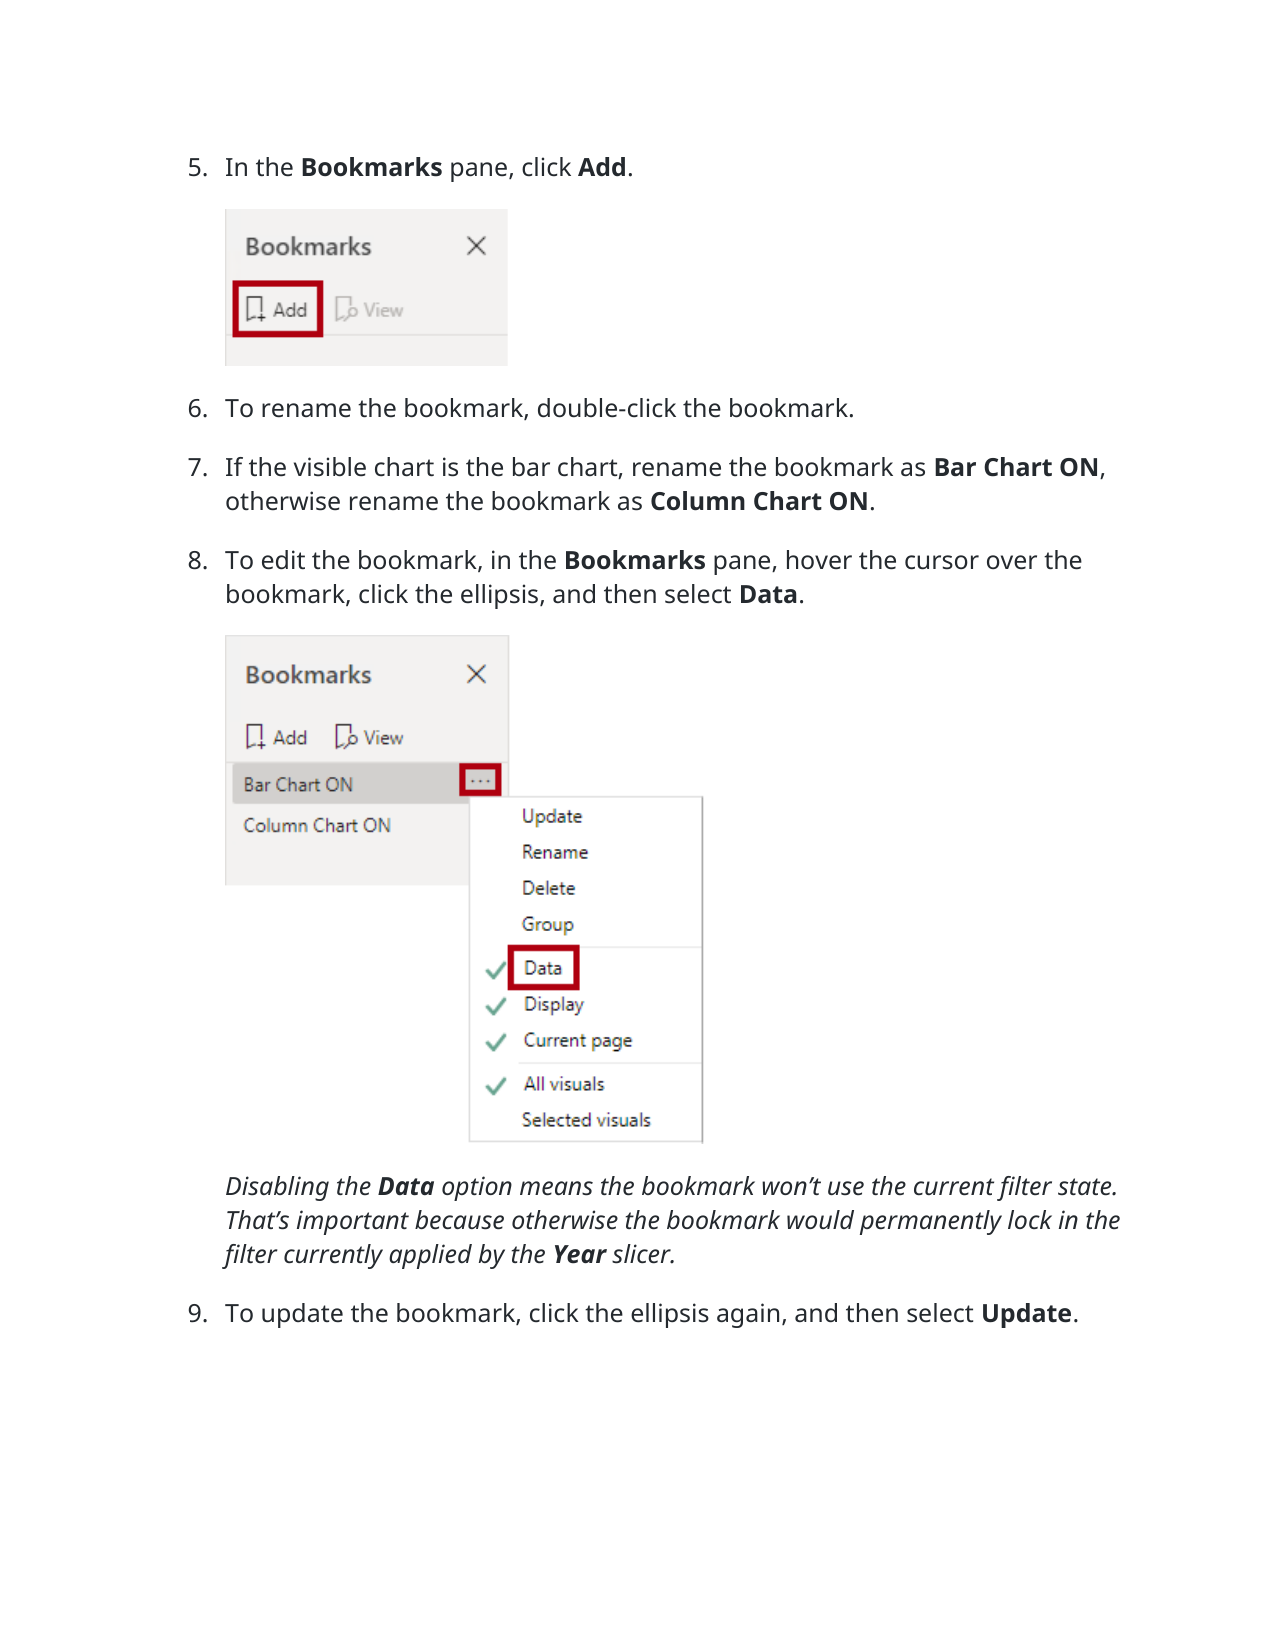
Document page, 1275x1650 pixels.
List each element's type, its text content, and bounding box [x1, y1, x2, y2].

list To rename the bookmark, double-click the bookmark. [187, 390, 1125, 424]
list If the visible chart is the bar chart, rename the bookmark as Bar Chart ON, otherwise rename the bookmark as Column Chart ON. [187, 449, 1125, 517]
text Disabling the Data option means the bookmark won’t use the current filter state. That’s important because otherwise the bookmark would permanently lock in the filter currently applied by the Year slicer. [225, 1168, 1125, 1271]
picture [225, 209, 508, 366]
picture [225, 635, 705, 1144]
list To edit the bookmark, in the Bookmarks pane, hover the cursor over the bookmark, click the ellipsis, and then select Data. [187, 542, 1125, 611]
list In the Bookmarks pane, click Add. [187, 150, 1125, 184]
list To update the bookmark, click the ellipsis again, and then select Update. [187, 1296, 1125, 1330]
